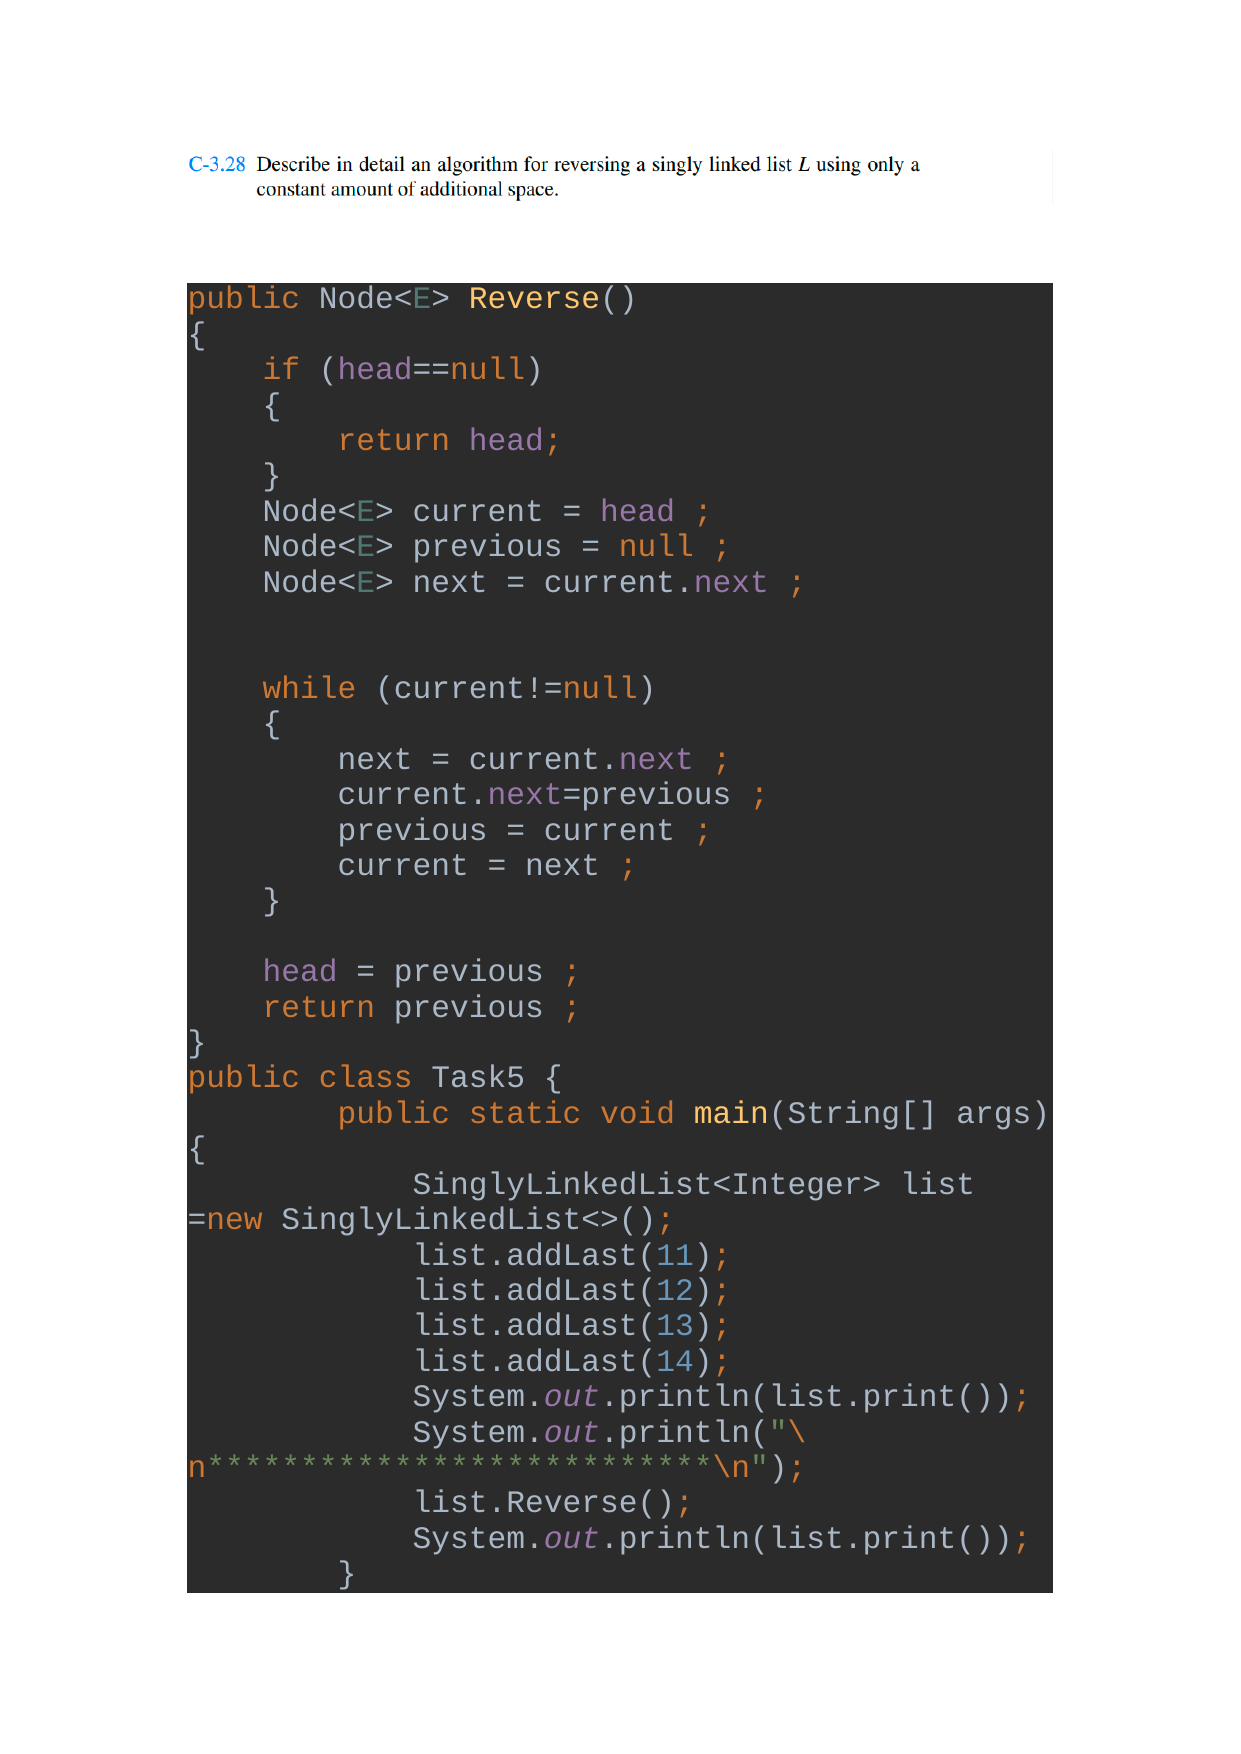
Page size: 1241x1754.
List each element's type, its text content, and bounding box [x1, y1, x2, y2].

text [187, 1062, 1053, 1593]
picture [187, 150, 1053, 205]
text public Node<E> Reverse() { if (head==null) { return head; } Node<E> current = head ; Node<E> previous = null ; Node<E> next = current.next ; while (current!=null) { next = current.next ; current.next=previous ; previous = current ; current = next ; } head = previous ; return previous ; } [187, 283, 1053, 1062]
